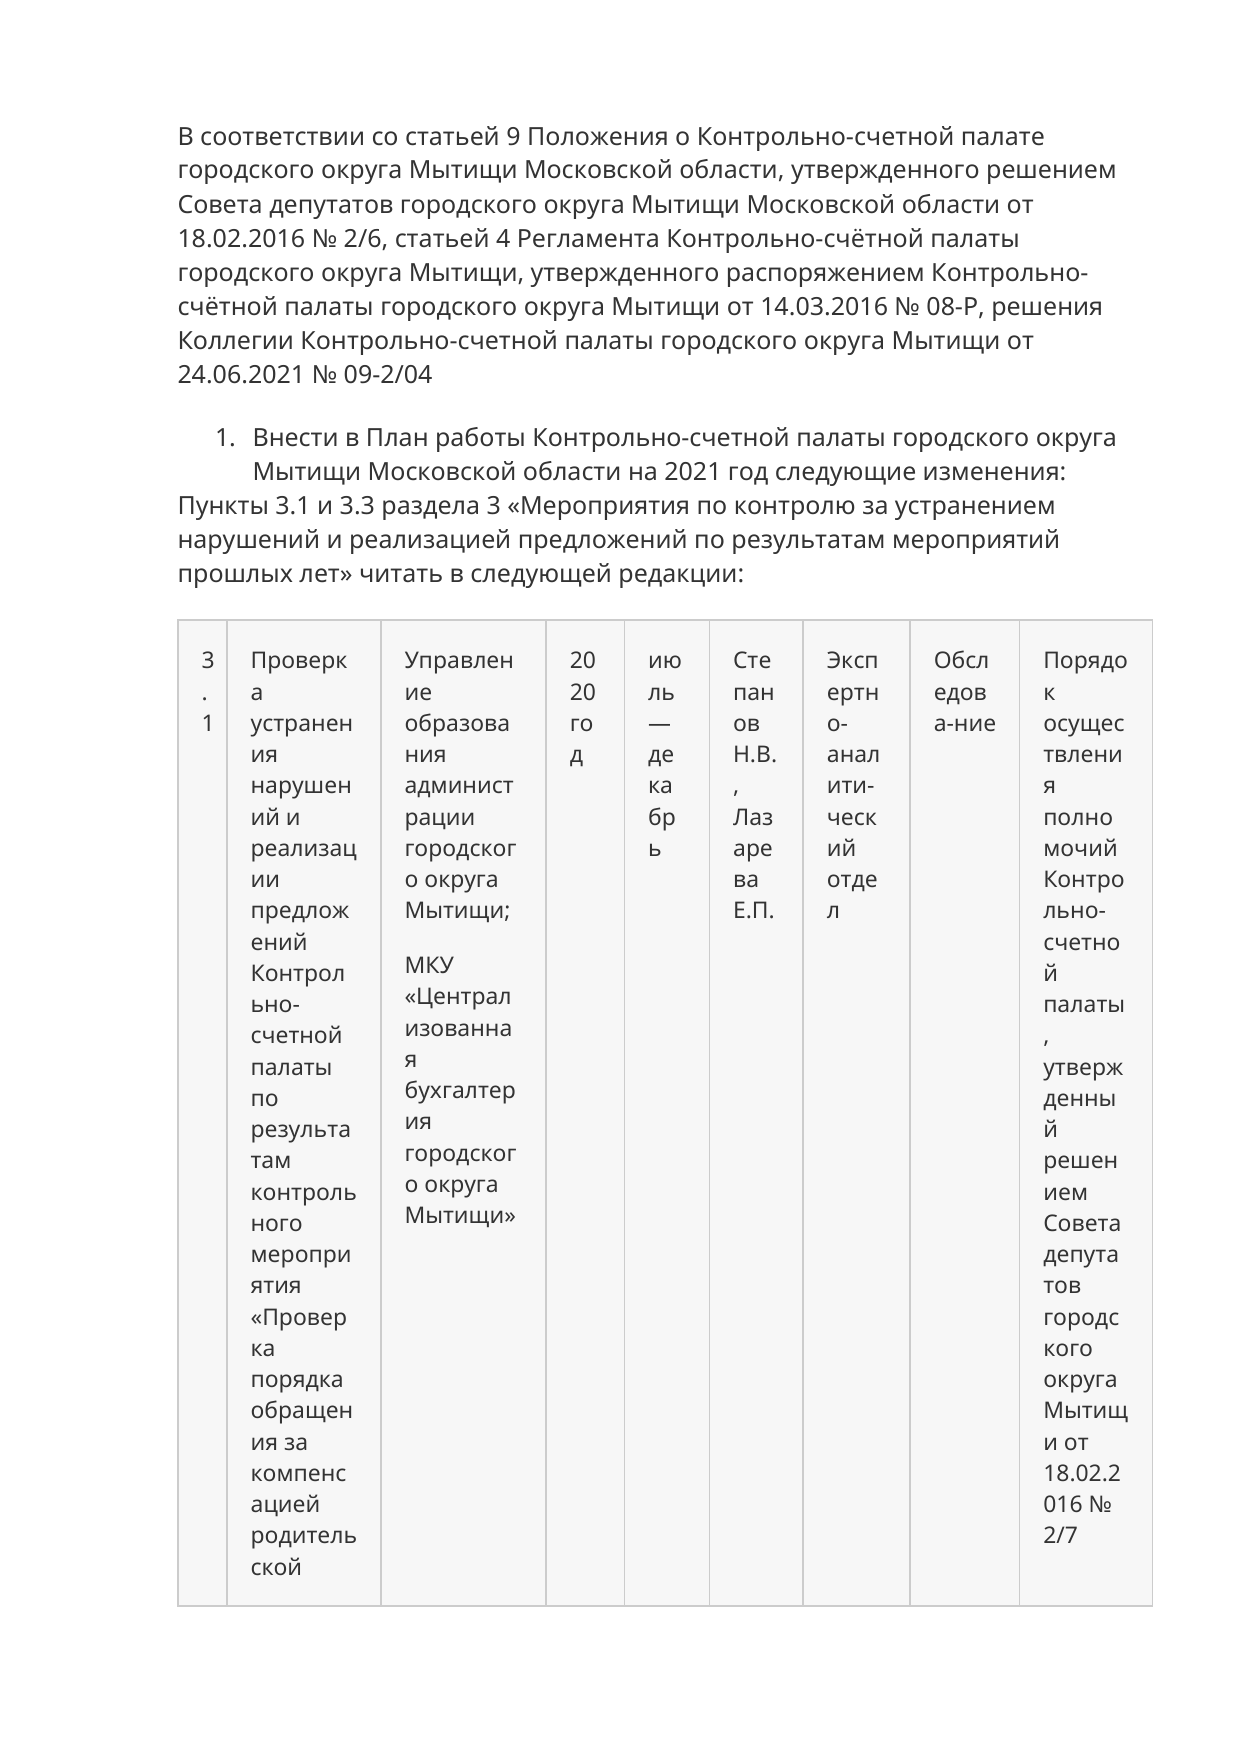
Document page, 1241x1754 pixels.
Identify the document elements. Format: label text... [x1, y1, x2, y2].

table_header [804, 621, 909, 1605]
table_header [228, 621, 380, 1605]
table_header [1020, 621, 1152, 1605]
list Внести в План работы Контрольно-счетной палаты городского округа Мытищи Московской области на 2021 год следующие изменения: [215, 420, 1152, 488]
table_header июль — декабрь [625, 621, 709, 1605]
table_header 2020 год [547, 621, 624, 1605]
text Пункты 3.1 и 3.3 раздела 3 «Мероприятия по контролю за устранением нарушений и реализацией предложений по результатам мероприятий прошлых лет» читать в следующей редакции: [177, 488, 1152, 590]
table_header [382, 621, 545, 1605]
table_header Обследова-ние [911, 621, 1019, 1605]
table_header 3.1 [179, 621, 226, 1605]
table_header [710, 621, 802, 1605]
text В соответствии со статьей 9 Положения о Контрольно-счетной палате городского округа Мытищи Московской области, утвержденного решением Совета депутатов городского округа Мытищи Московской области от 18.02.2016 № 2/6, статьей 4 Регламента Контрольно-счётной палаты городского округа Мытищи, утвержденного распоряжением Контрольно-счётной палаты городского округа Мытищи от 14.03.2016 № 08-Р, решения Коллегии Контрольно-счетной палаты городского округа Мытищи от 24.06.2021 № 09-2/04 [177, 118, 1152, 391]
